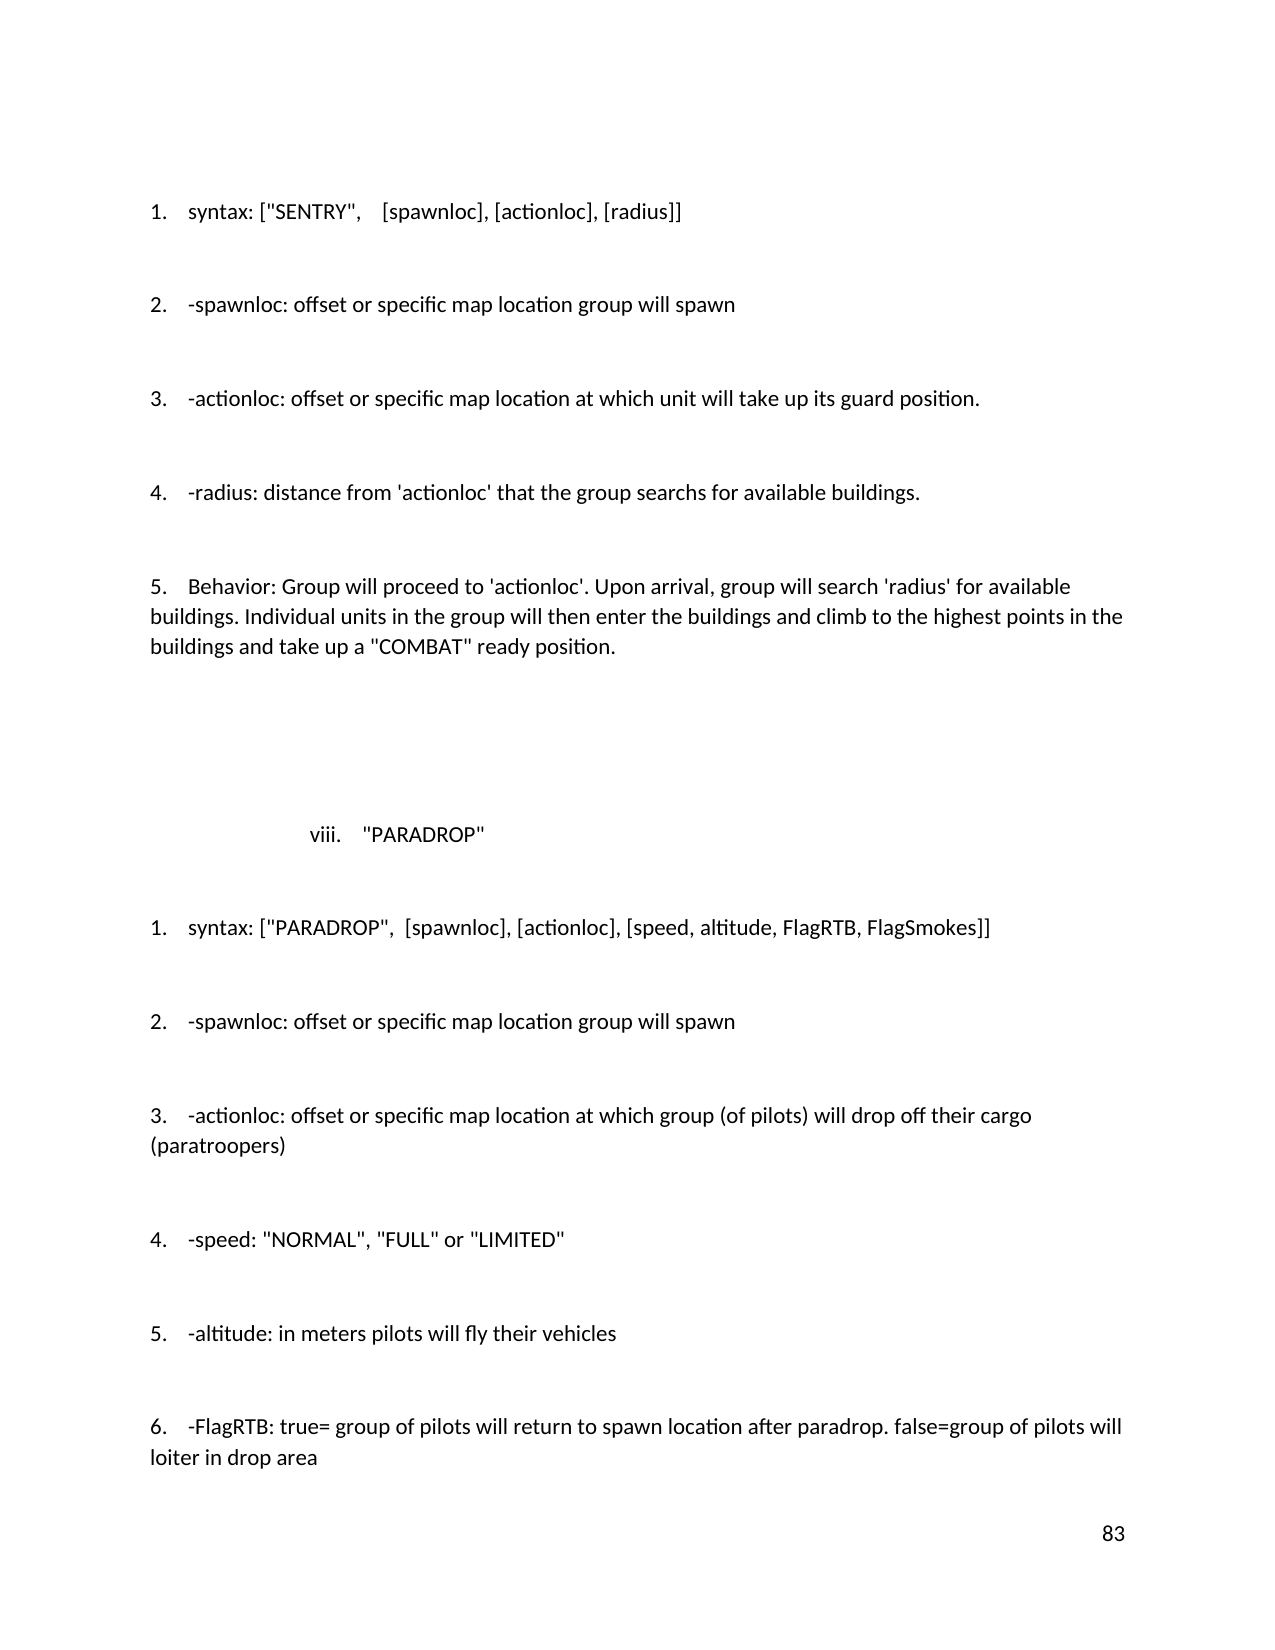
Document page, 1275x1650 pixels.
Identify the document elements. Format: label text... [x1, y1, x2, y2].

text 1. syntax: ["PARADROP", [spawnloc], [actionloc], [speed, altitude, FlagRTB, FlagSmokes]] [150, 913, 1125, 942]
text 4. -speed: "NORMAL", "FULL" or "LIMITED" [150, 1225, 1125, 1253]
text 3. -actionloc: offset or specific map location at which unit will take up its guard position. [150, 384, 1125, 412]
text viii. "PARADROP" [150, 820, 1125, 848]
text 5. Behavior: Group will proceed to 'actionloc'. Upon arrival, group will search 'radius' for available buildings. Individual units in the group will then enter the buildings and climb to the highest points in the buildings and take up a "COMBAT" ready position. [150, 572, 1125, 660]
text 1. syntax: ["SENTRY", [spawnloc], [actionloc], [radius]] [150, 197, 1125, 225]
text 5. -altitude: in meters pilots will fly their vehicles [150, 1319, 1125, 1347]
text 2. -spawnloc: offset or specific map location group will spawn [150, 291, 1125, 319]
text 6. -FlagRTB: true= group of pilots will return to spawn location after paradrop. false=group of pilots will loiter in drop area [150, 1412, 1125, 1471]
text 3. -actionloc: offset or specific map location at which group (of pilots) will drop off their cargo (paratroopers) [150, 1101, 1125, 1159]
text 2. -spawnloc: offset or specific map location group will spawn [150, 1007, 1125, 1035]
text 4. -radius: distance from 'actionloc' that the group searchs for available buildings. [150, 478, 1125, 506]
